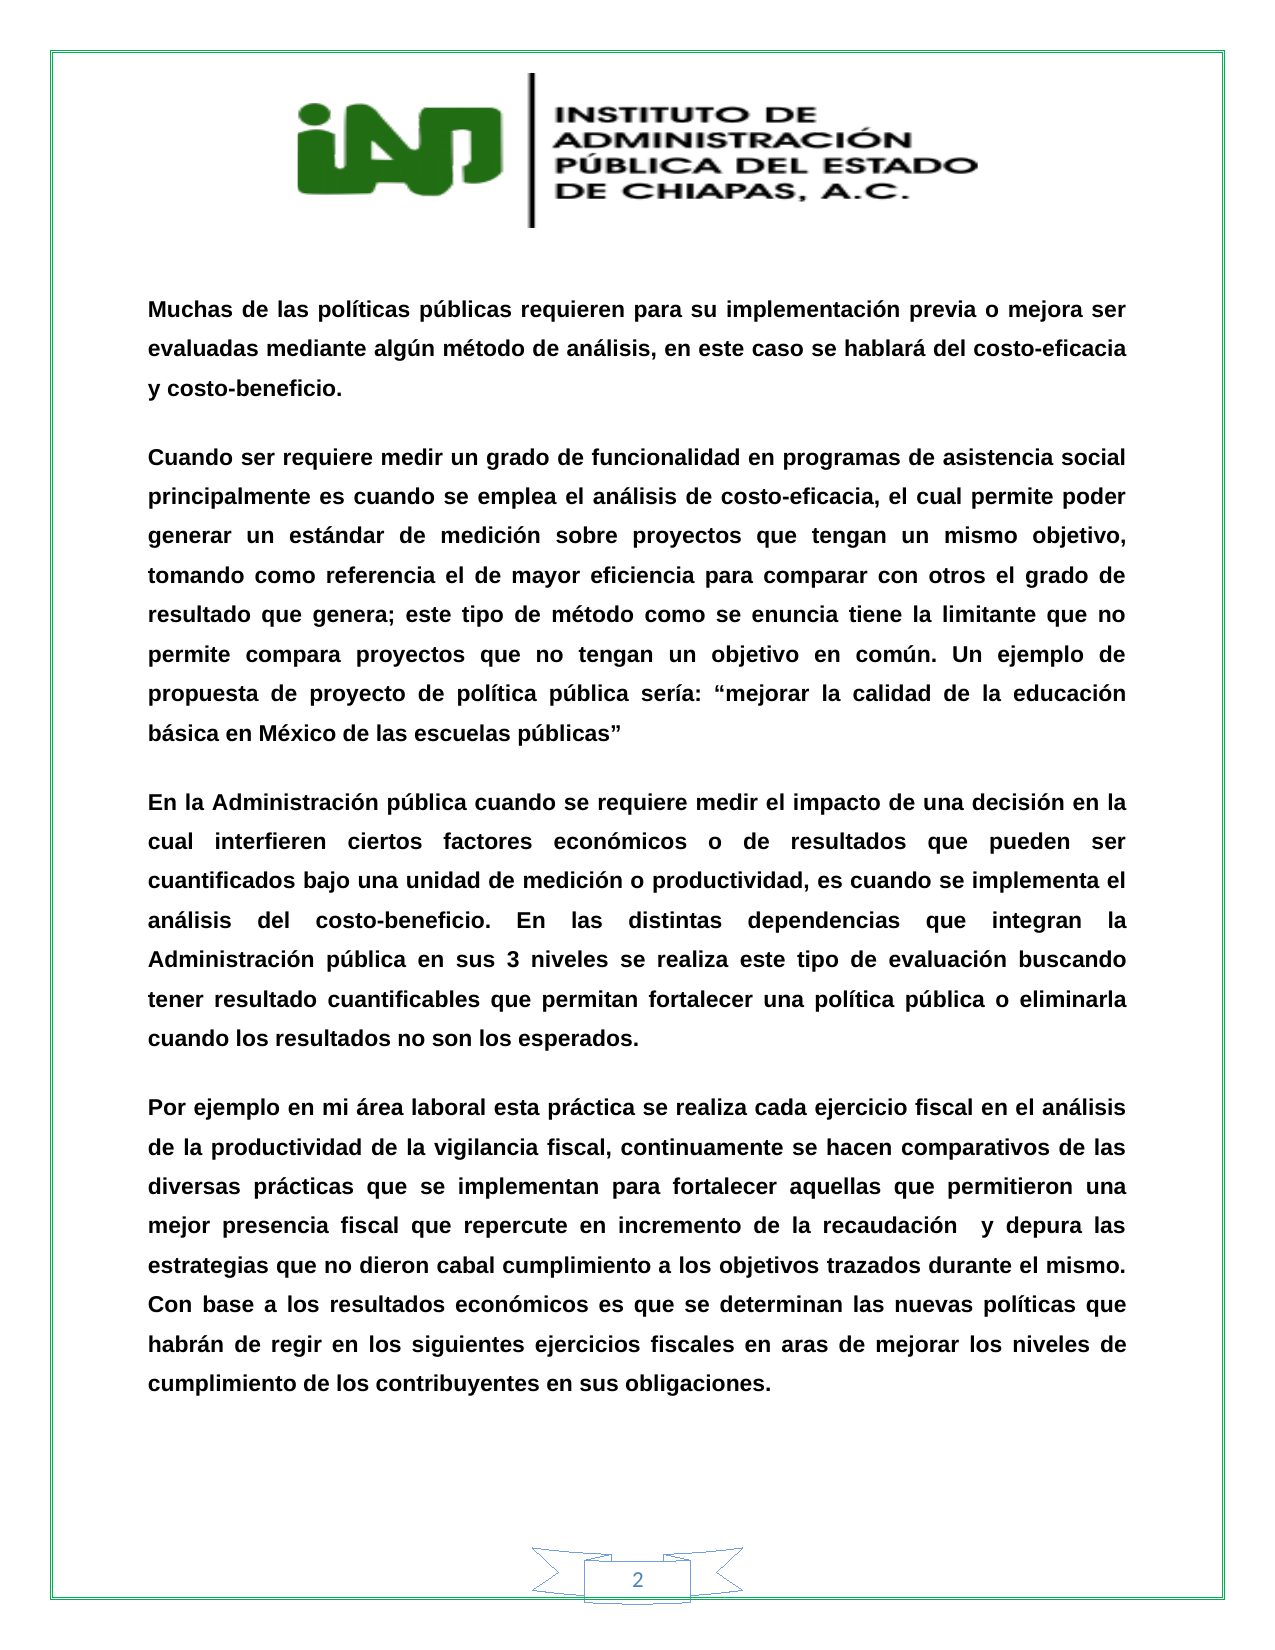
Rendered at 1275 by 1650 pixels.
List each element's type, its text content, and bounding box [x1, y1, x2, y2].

subtitle Por ejemplo en mi área laboral esta práctica se realiza cada ejercicio fiscal en el análisis de la productividad de la vigilancia fiscal, continuamente se hacen comparativos de las diversas prácticas que se implementan para fortalecer aquellas que permitieron una mejor presencia fiscal que repercute en incremento de la recaudación y depura las estrategias que no dieron cabal cumplimiento a los objetivos trazados durante el mismo. Con base a los resultados económicos es que se determinan las nuevas políticas que habrán de regir en los siguientes ejercicios fiscales en aras de mejorar los niveles de cumplimiento de los contribuyentes en sus obligaciones. [148, 1094, 1127, 1397]
subtitle En la Administración pública cuando se requiere medir el impacto de una decisión en la cual interfieren ciertos factores económicos o de resultados que pueden ser cuantificados bajo una unidad de medición o productividad, es cuando se implementa el análisis del costo-beneficio. En las distintas dependencias que integran la Administración pública en sus 3 niveles se realiza este tipo de evaluación buscando tener resultado cuantificables que permitan fortalecer una política pública o eliminarla cuando los resultados no son los esperados. [148, 788, 1127, 1052]
subtitle Cuando ser requiere medir un grado de funcionalidad en programas de asistencia social principalmente es cuando se emplea el análisis de costo-eficacia, el cual permite poder generar un estándar de medición sobre proyectos que tengan un mismo objetivo, tomando como referencia el de mayor eficiencia para comparar con otros el grado de resultado que genera; este tipo de método como se enuncia tiene la limitante que no permite compara proyectos que no tengan un objetivo en común. Un ejemplo de propuesta de proyecto de política pública sería: “mejorar la calidad de la educación básica en México de las escuelas públicas” [148, 443, 1127, 746]
subtitle Muchas de las políticas públicas requieren para su implementación previa o mejora ser evaluadas mediante algún método de análisis, en este caso se hablará del costo-eficacia y costo-beneficio. [148, 296, 1127, 401]
picture [297, 73, 978, 228]
